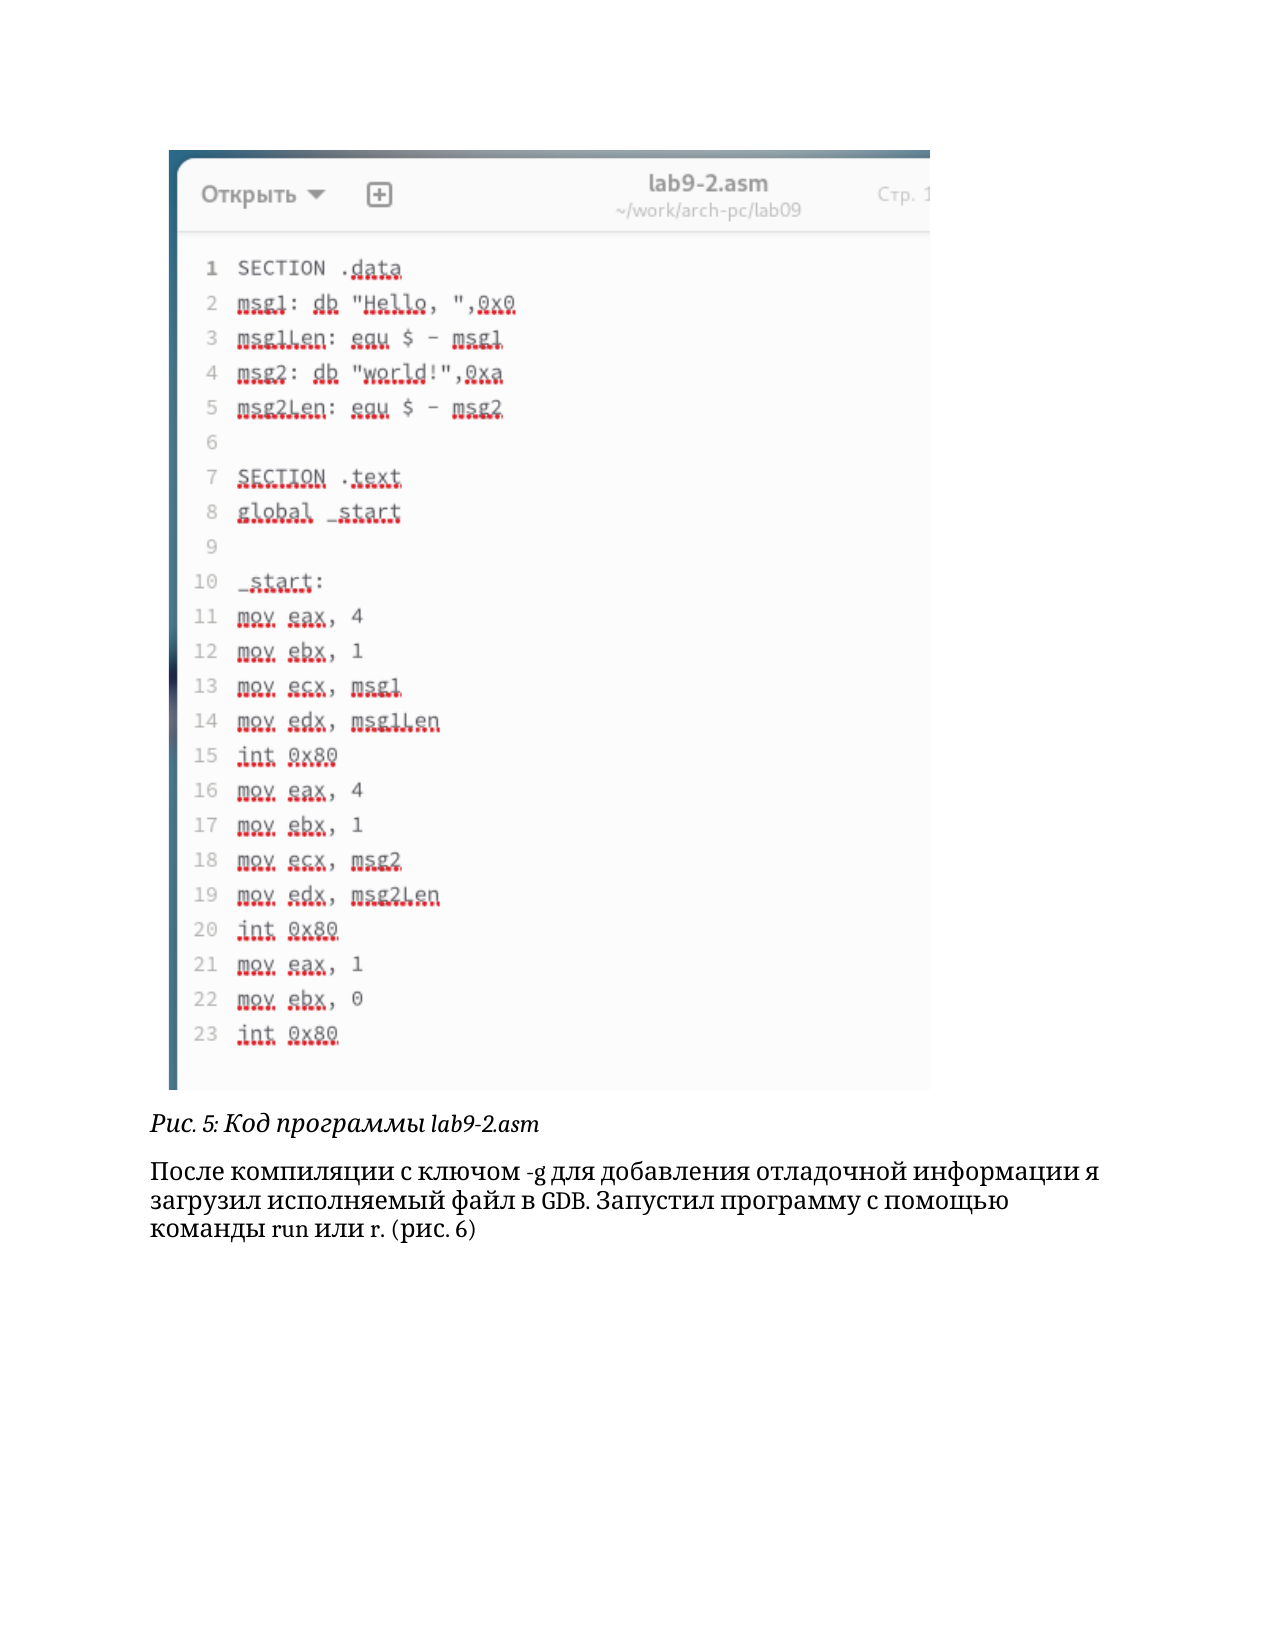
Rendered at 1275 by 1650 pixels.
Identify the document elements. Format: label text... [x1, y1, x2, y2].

picture [168, 150, 930, 1090]
text Рис. 5: Код программы lab9-2.asm [150, 1110, 1125, 1139]
text После компиляции с ключом -g для добавления отладочной информации я загрузил исполняемый файл в GDB. Запустил программу с помощью команды run или r. (рис. 6) [150, 1158, 1125, 1244]
